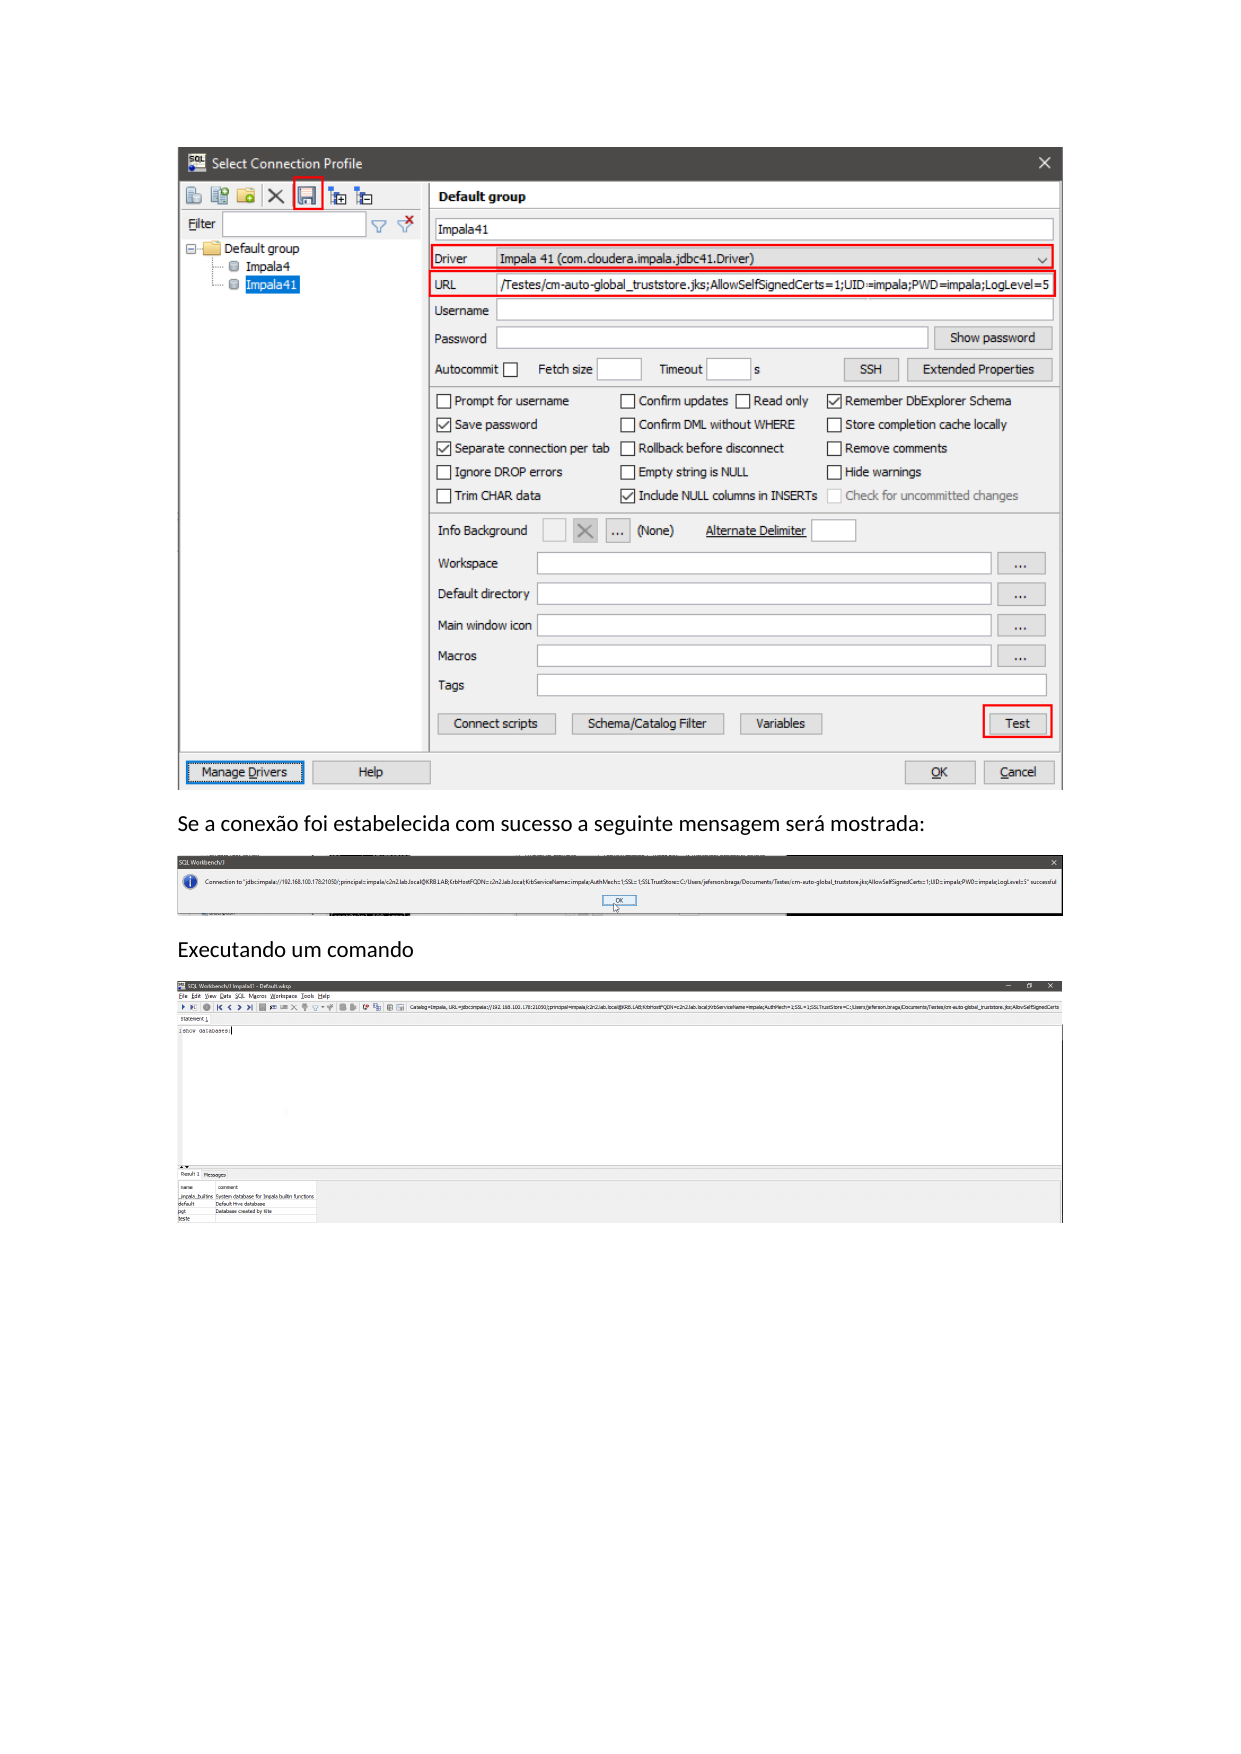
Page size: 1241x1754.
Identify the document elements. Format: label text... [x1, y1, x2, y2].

text Executando um comando [177, 935, 1063, 963]
picture [177, 147, 1063, 790]
text Se a conexão foi estabelecida com sucesso a seguinte mensagem será mostrada: [177, 809, 1063, 837]
picture [177, 981, 1063, 1223]
picture [177, 855, 1063, 916]
